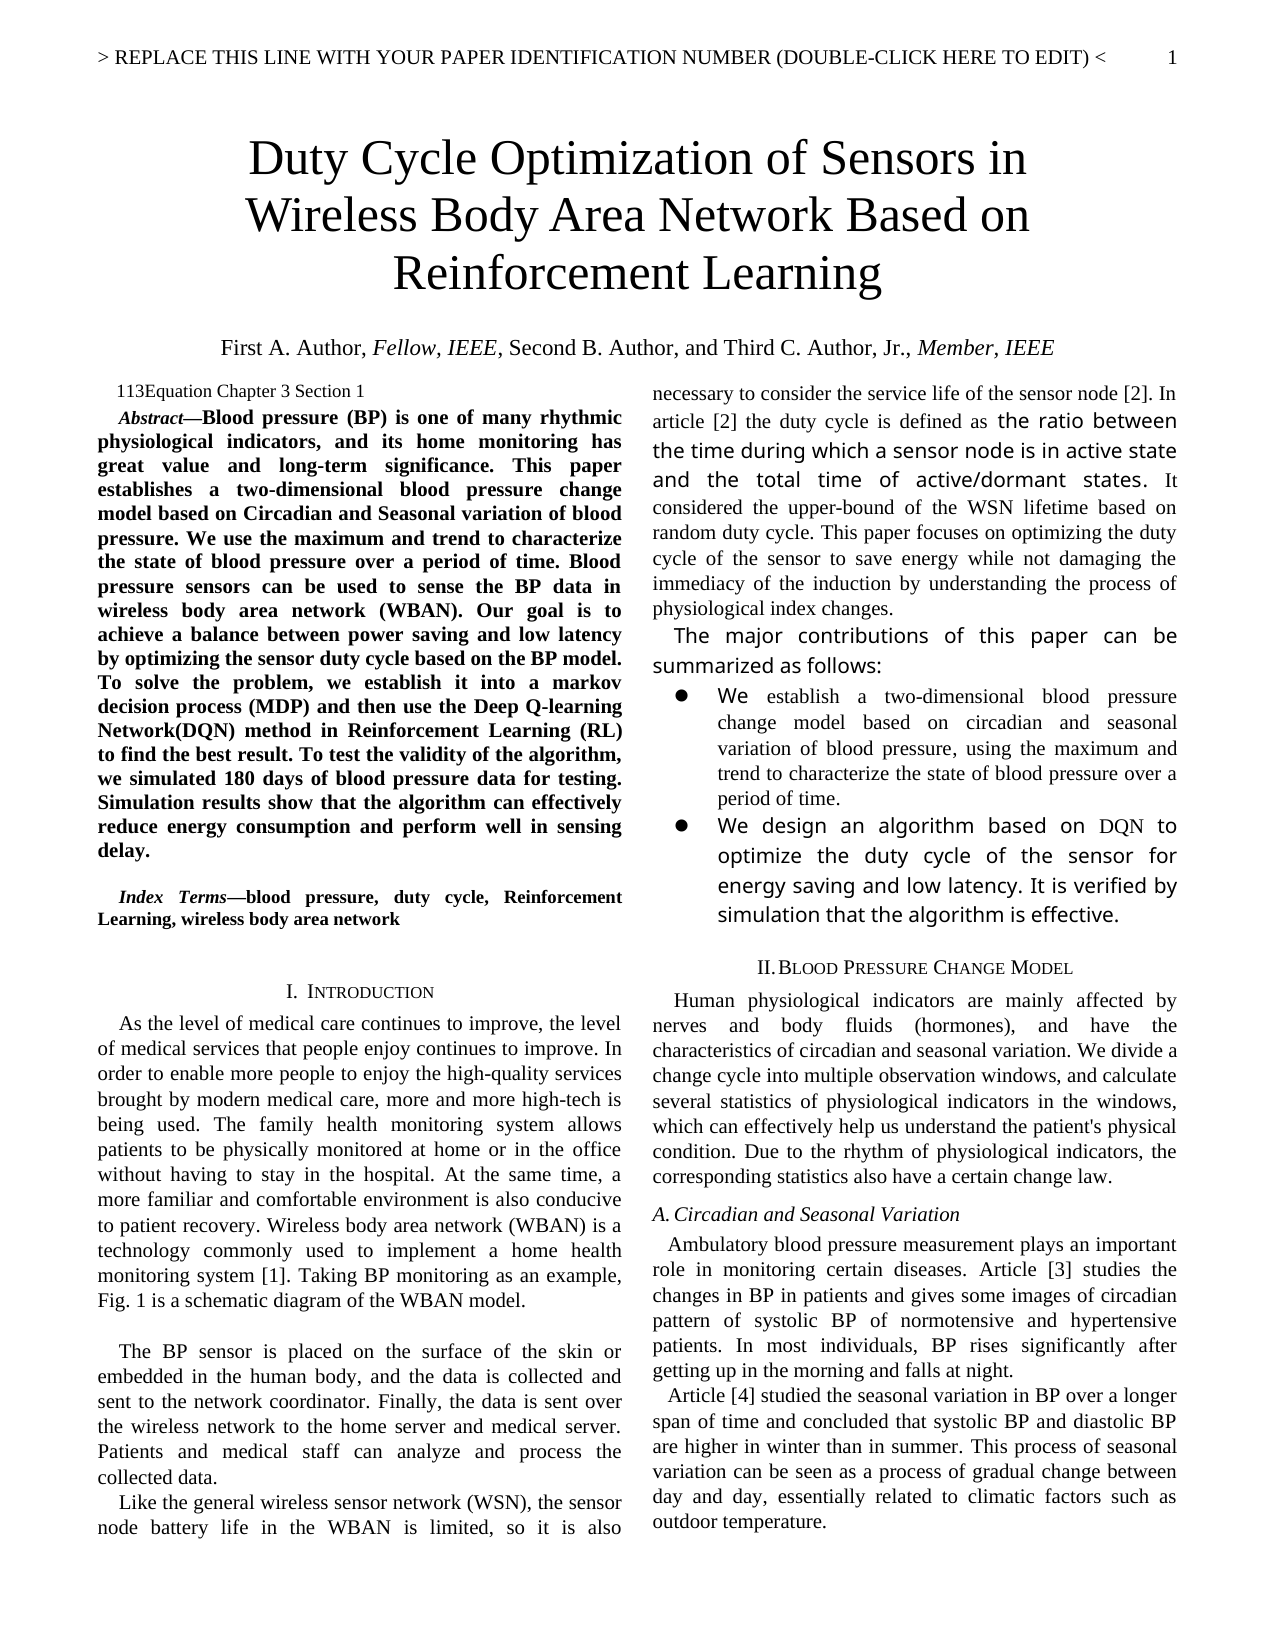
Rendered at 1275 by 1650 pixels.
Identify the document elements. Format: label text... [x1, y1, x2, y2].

text As the level of medical care continues to improve, the level of medical services that people enjoy continues to improve. In order to enable more people to enjoy the high-quality services brought by modern medical care, more and more high-tech is being used. The family health monitoring system allows patients to be physically monitored at home or in the office without having to stay in the hospital. At the same time, a more familiar and comfortable environment is also conducive to patient recovery. Wireless body area network (WBAN) is a technology commonly used to implement a home health monitoring system [1]. Taking BP monitoring as an example, Fig. 1 is a schematic diagram of the WBAN model. [97, 1011, 622, 1312]
text First A. Author, Fellow, IEEE, Second B. Author, and Third C. Author, Jr., Member, IEEE [165, 333, 1110, 360]
text Index Terms—blood pressure, duty cycle, Reinforcement Learning, wireless body area network [97, 886, 622, 929]
text The major contributions of this paper can be summarized as follows: [652, 621, 1177, 679]
subtitle Circadian and Seasonal Variation [652, 1202, 1177, 1226]
text Abstract—Blood pressure (BP) is one of many rhythmic physiological indicators, and its home monitoring has great value and long-term significance. This paper establishes a two-dimensional blood pressure change model based on Circadian and Seasonal variation of blood pressure. We use the maximum and trend to characterize the state of blood pressure over a period of time. Blood pressure sensors can be used to sense the BP data in wireless body area network (WBAN). Our goal is to achieve a balance between power saving and low latency by optimizing the sensor duty cycle based on the BP model. To solve the problem, we establish it into a markov decision process (MDP) and then use the Deep Q-learning Network(DQN) method in Reinforcement Learning (RL) to find the best result. To test the validity of the algorithm, we simulated 180 days of blood pressure data for testing. Simulation results show that the algorithm can effectively reduce energy consumption and perform well in sensing delay. [97, 405, 622, 862]
text The BP sensor is placed on the surface of the skin or embedded in the human body, and the data is collected and sent to the network coordinator. Finally, the data is sent over the wireless network to the home server and medical server. Patients and medical staff can analyze and process the collected data. [97, 1339, 622, 1489]
text Like the general wireless sensor network (WSN), the sensor node battery life in the WBAN is limited, so it is also necessary to consider the service life of the sensor node [2]. In article [2] the duty cycle is defined as the ratio between the time during which a sensor node is in active state and the total time of active/dormant states. It considered the upper-bound of the WSN lifetime based on random duty cycle. This paper focuses on optimizing the duty cycle of the sensor to save energy while not damaging the immediacy of the induction by understanding the process of physiological index changes. [652, 105, 1177, 620]
list We design an algorithm based on DQN to optimize the duty cycle of the sensor for energy saving and low latency. It is verified by simulation that the algorithm is effective. [673, 811, 1177, 929]
list We establish a two-dimensional blood pressure change model based on circadian and seasonal variation of blood pressure, using the maximum and trend to characterize the state of blood pressure over a period of time. [673, 681, 1177, 810]
text Human physiological indicators are mainly affected by nerves and body fluids (hormones), and have the characteristics of circadian and seasonal variation. We divide a change cycle into multiple observation windows, and calculate several statistics of physiological indicators in the windows, which can effectively help us understand the patient's physical condition. Due to the rhythm of physiological indicators, the corresponding statistics also have a certain change law. [652, 988, 1177, 1188]
subtitle INTRODUCTION [97, 978, 622, 1003]
subtitle blood Pressure Change Model [652, 955, 1177, 979]
text Duty Cycle Optimization of Sensors in Wireless Body Area Network Based on Reinforcement Learning [165, 128, 1110, 300]
